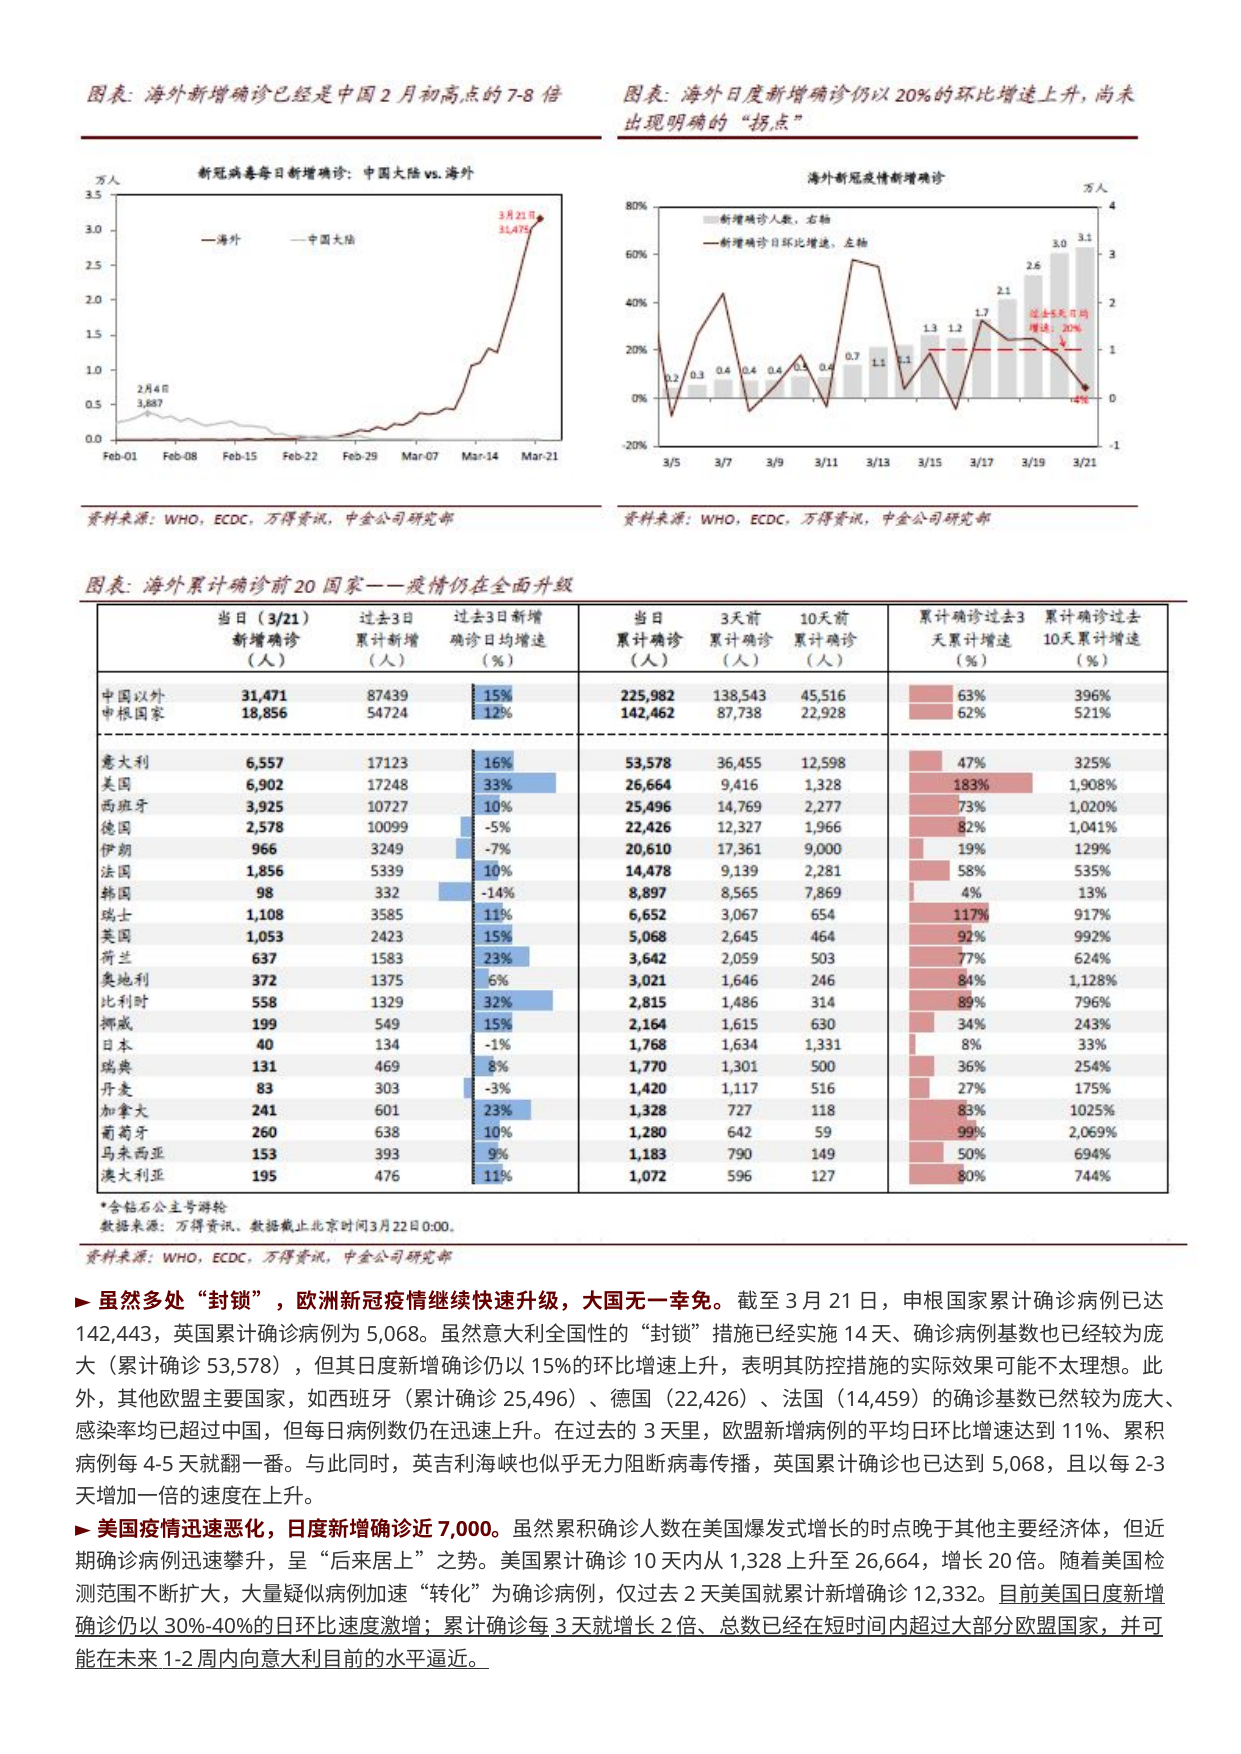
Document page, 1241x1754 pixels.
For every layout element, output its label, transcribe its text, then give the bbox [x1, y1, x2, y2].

text ► 美国疫情迅速恶化，日度新增确诊近7,000。虽然累积确诊人数在美国爆发式增长的时点晚于其他主要经济体，但近期确诊病例迅速攀升，呈“后来居上”之势。美国累计确诊10天内从1,328上升至26,664，增长20倍。随着美国检测范围不断扩大，大量疑似病例加速“转化”为确诊病例，仅过去2天美国就累计新增确诊12,332。目前美国日度新增确诊仍以30%-40%的日环比速度激增；累计确诊每3天就增长2倍、总数已经在短时间内超过大部分欧盟国家，并可能在未来1-2周内向意大利目前的水平逼近。 [75, 1511, 1165, 1673]
picture [75, 568, 1197, 1269]
text ► 虽然多处“封锁”，欧洲新冠疫情继续快速升级，大国无一幸免。截至3月21日，申根国家累计确诊病例已达142,443，英国累计确诊病例为5,068。虽然意大利全国性的“封锁”措施已经实施14天、确诊病例基数也已经较为庞大（累计确诊53,578），但其日度新增确诊仍以15%的环比增速上升，表明其防控措施的实际效果可能不太理想。此外，其他欧盟主要国家，如西班牙（累计确诊25,496）、德国（22,426）、法国（14,459）的确诊基数已然较为庞大、感染率均已超过中国，但每日病例数仍在迅速上升。在过去的3天里，欧盟新增病例的平均日环比增速达到11%、累积病例每4-5天就翻一番。与此同时，英吉利海峡也似乎无力阻断病毒传播，英国累计确诊也已达到5,068，且以每2-3天增加一倍的速度在上升。 [75, 1283, 1165, 1511]
picture [75, 80, 1157, 537]
